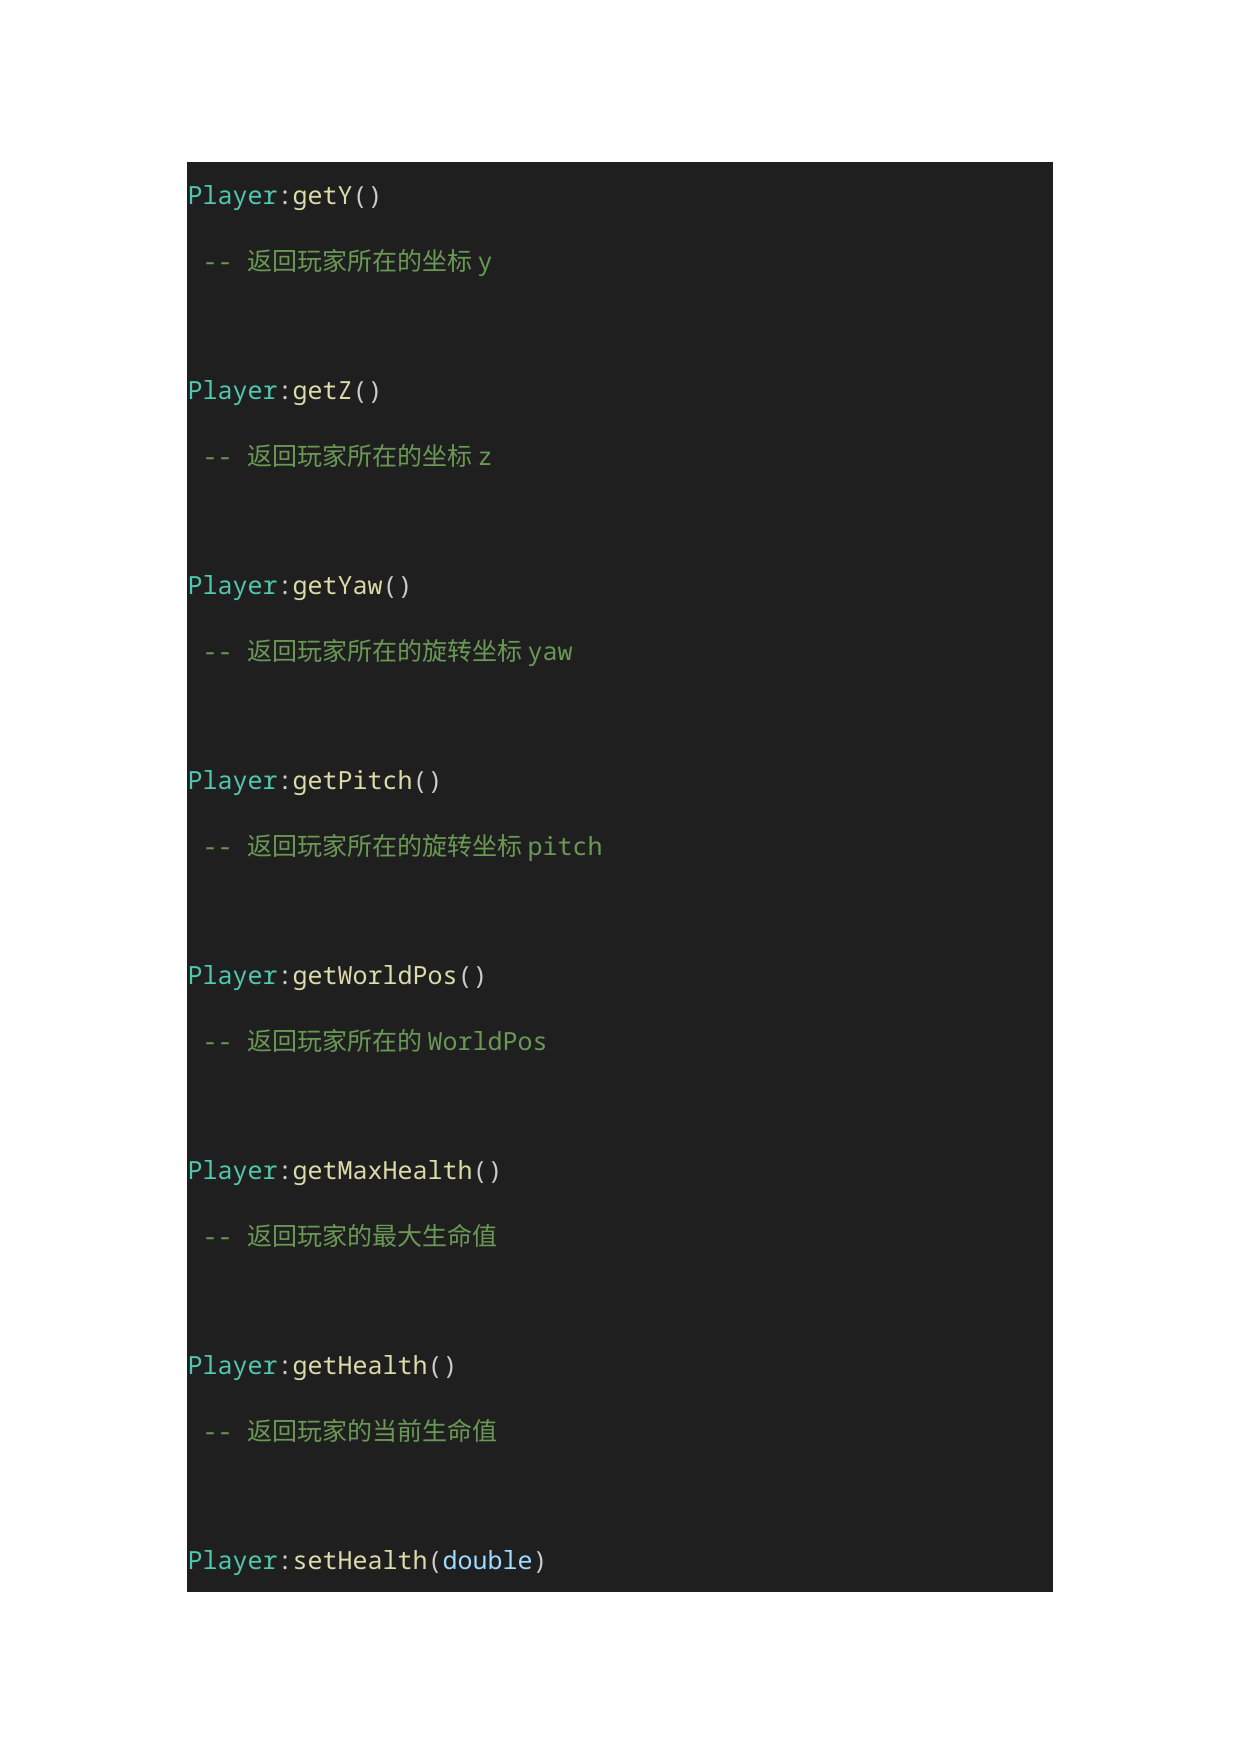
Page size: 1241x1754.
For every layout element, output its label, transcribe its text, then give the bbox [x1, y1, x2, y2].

text Player:getY() [187, 162, 1053, 227]
text Player:getZ() [187, 357, 1053, 422]
text Player:getHealth() [187, 1332, 1053, 1397]
text -- 返回玩家的最大生命值 [187, 1202, 1053, 1267]
text -- 返回玩家所在的旋转坐标pitch [187, 812, 1053, 877]
text Player:getWorldPos() [187, 942, 1053, 1007]
text -- 返回玩家所在的WorldPos [187, 1007, 1053, 1072]
text -- 返回玩家的当前生命值 [187, 1397, 1053, 1462]
text -- 返回玩家所在的旋转坐标yaw [187, 617, 1053, 682]
text -- 返回玩家所在的坐标z [187, 422, 1053, 487]
text Player:getMaxHealth() [187, 1137, 1053, 1202]
text Player:getPitch() [187, 747, 1053, 812]
text Player:setHealth(double) [187, 1527, 1053, 1592]
text Player:getYaw() [187, 552, 1053, 617]
text -- 返回玩家所在的坐标y [187, 227, 1053, 292]
